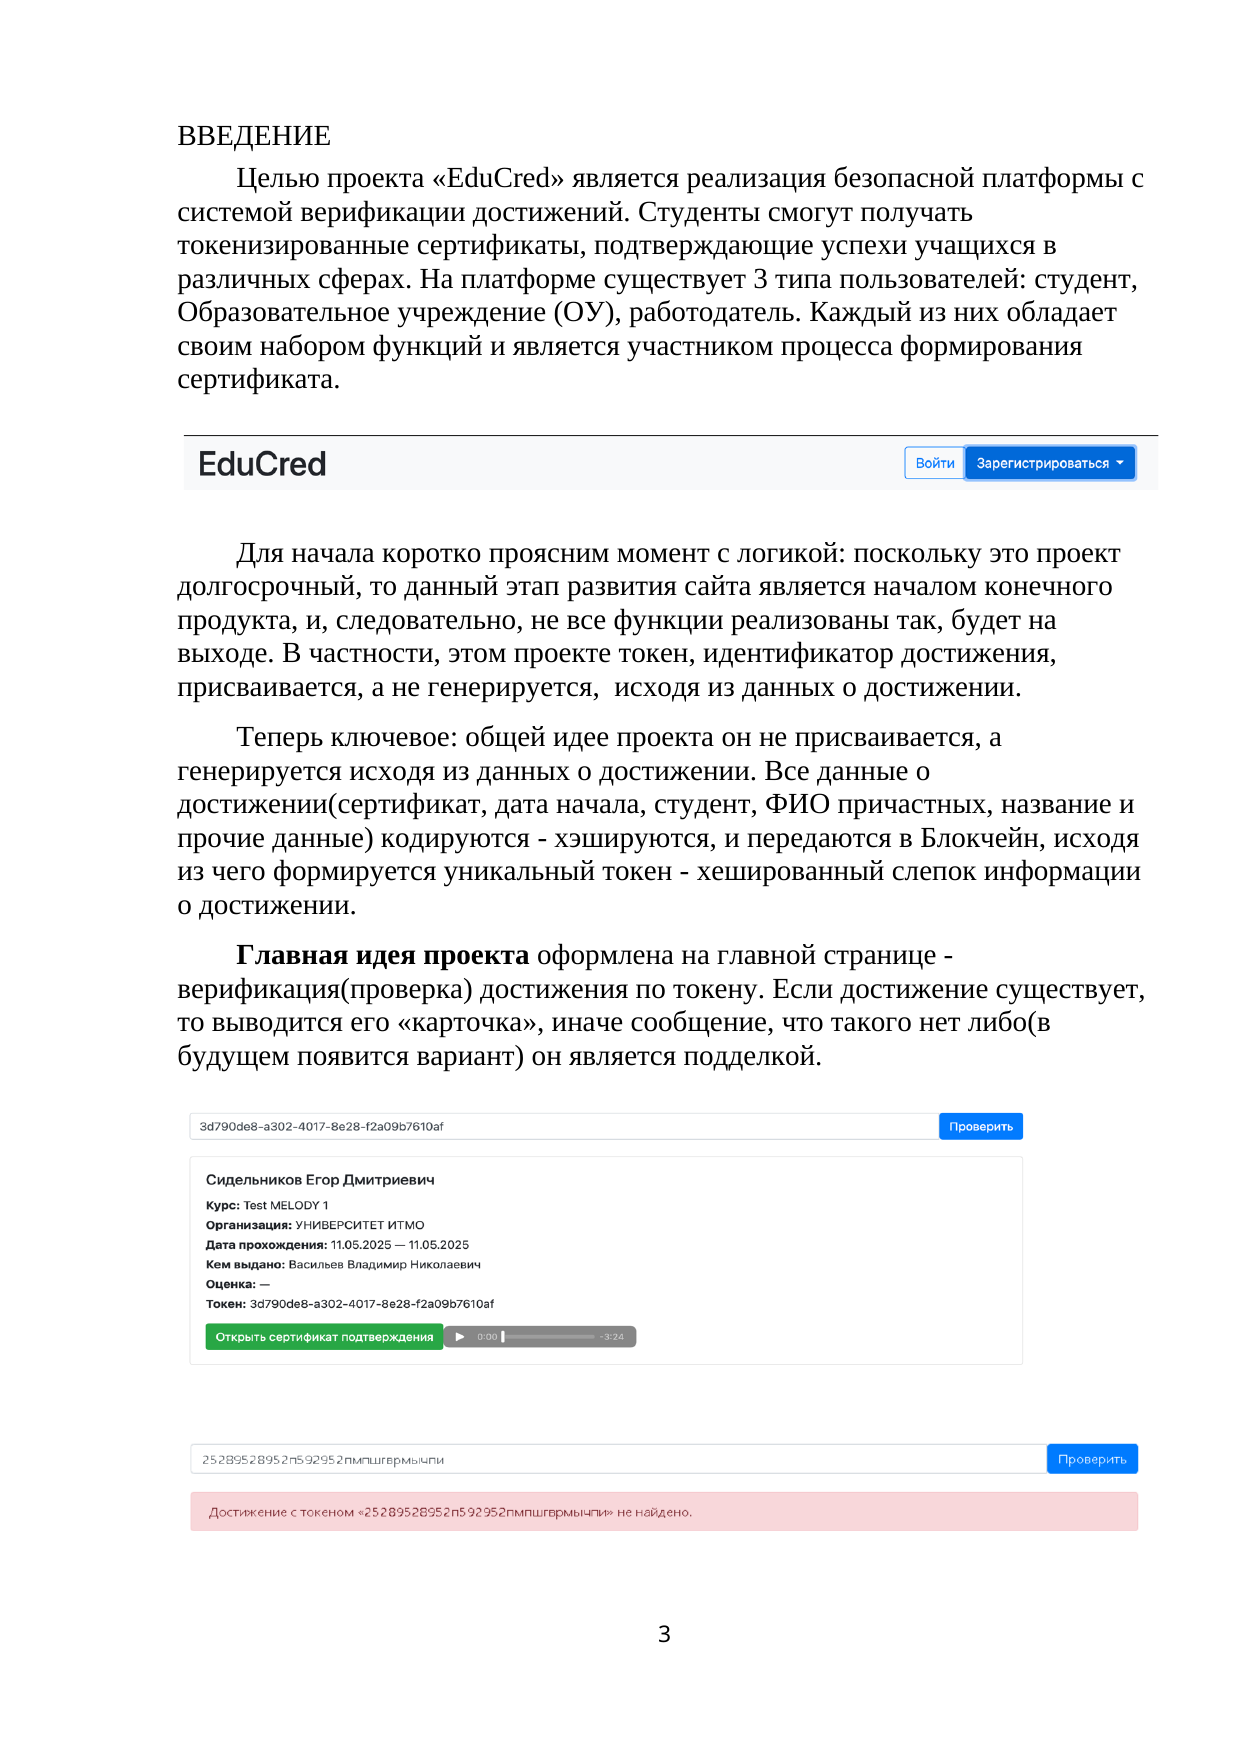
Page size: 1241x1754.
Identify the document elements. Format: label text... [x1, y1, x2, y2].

picture [175, 1104, 1033, 1371]
picture [177, 1439, 1151, 1534]
picture [183, 435, 1159, 519]
text Теперь ключевое: общей идее проекта он не присваивается, а генерируется исходя из данных о достижении. Все данные о достижении(сертификат, дата начала, студент, ФИО причастных, название и прочие данные) кодируются - хэшируются, и передаются в Блокчейн, исходя из чего формируется уникальный токен - хешированный слепок информации о достижении. [177, 719, 1152, 921]
subtitle ВВЕДЕНИЕ [177, 118, 1152, 152]
text Главная идея проекта оформлена на главной странице - верификация(проверка) достижения по токену. Если достижение существует, то выводится его «карточка», иначе сообщение, что такого нет либо(в будущем появится вариант) он является подделкой. [177, 937, 1152, 1071]
text Целью проекта «EduCred» является реализация безопасной платформы с системой верификации достижений. Студенты смогут получать токенизированные сертификаты, подтверждающие успехи учащихся в различных сферах. На платформе существует 3 типа пользователей: студент, Образовательное учреждение (ОУ), работодатель. Каждый из них обладает своим набором функций и является участником процесса формирования сертификата. [177, 160, 1152, 395]
